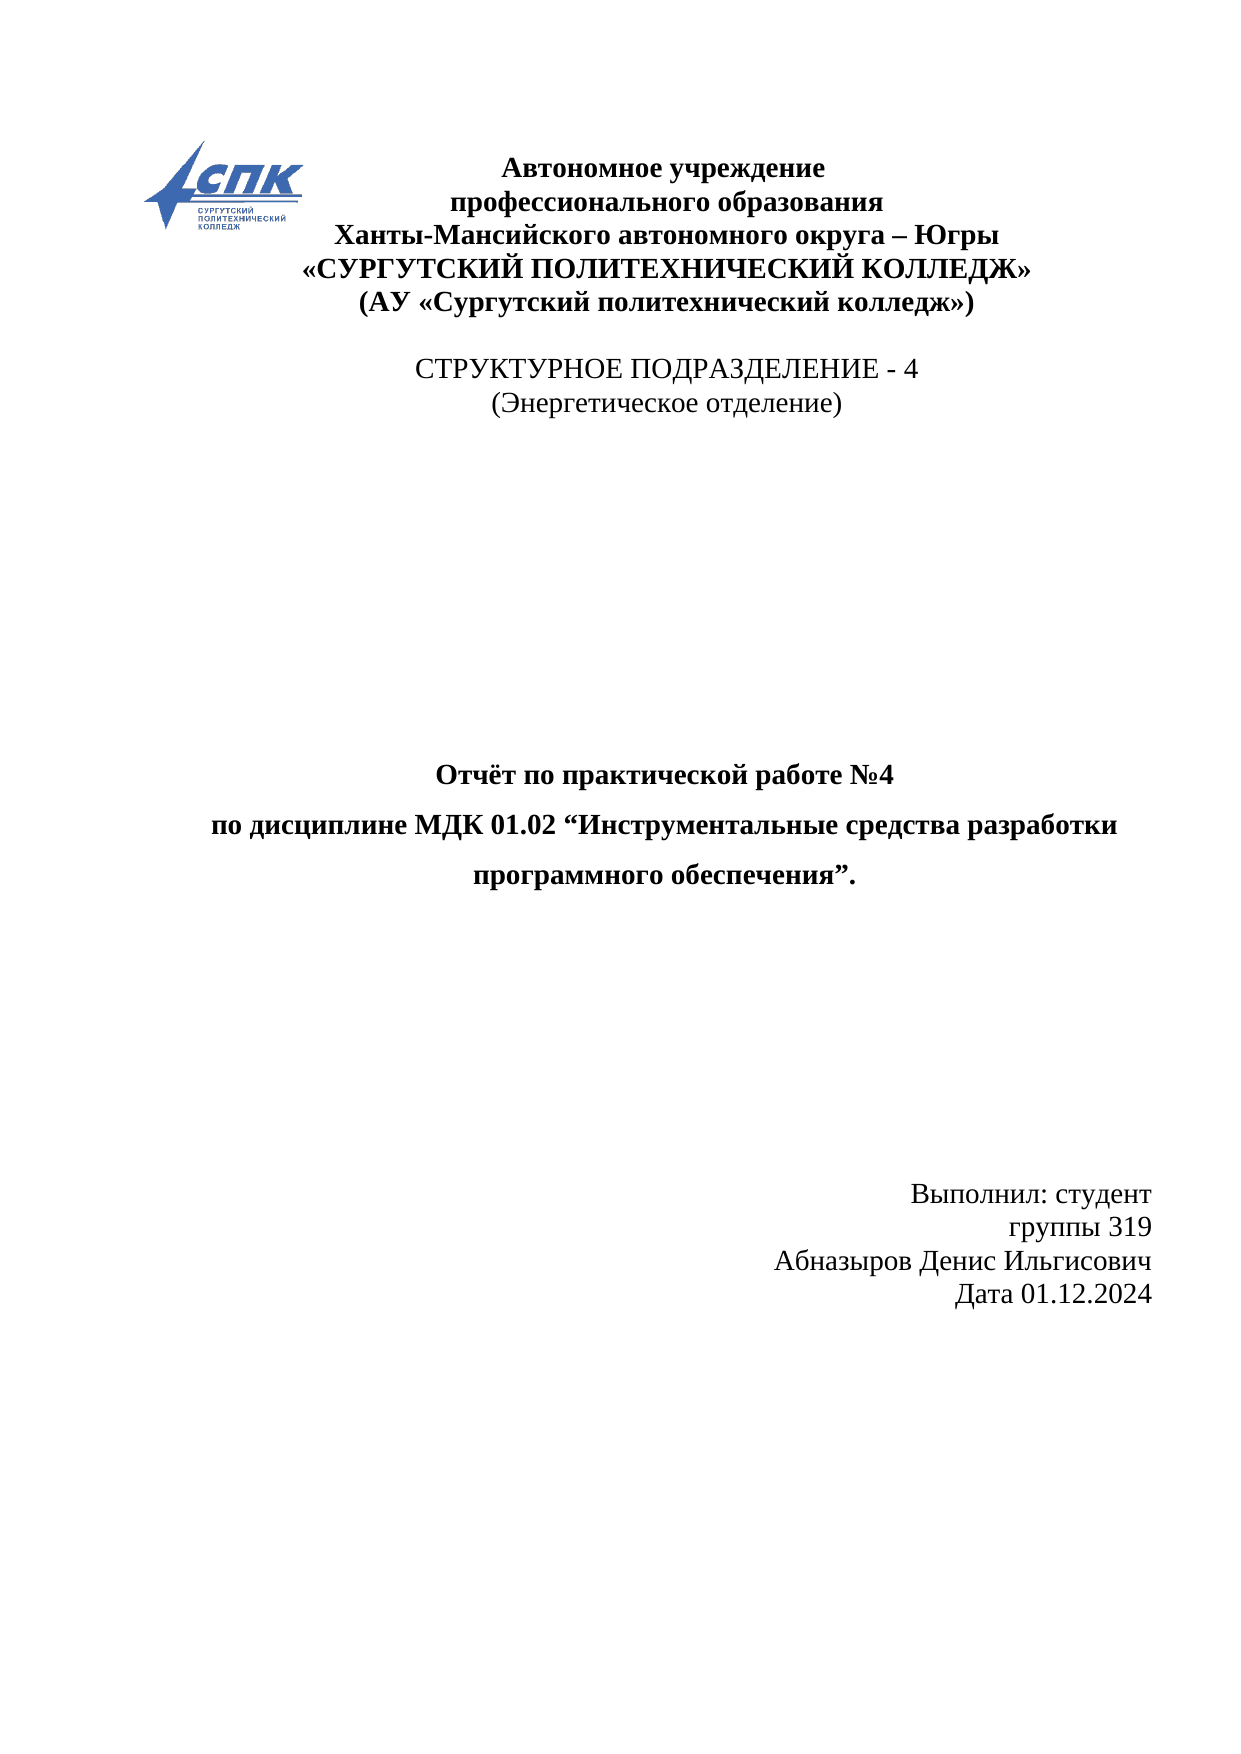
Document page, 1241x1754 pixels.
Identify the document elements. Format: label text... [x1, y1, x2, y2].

picture [143, 140, 304, 230]
text Дата 01.12.2024 [177, 1277, 1152, 1310]
text Абназыров Денис Ильгисович [177, 1243, 1152, 1277]
text группы 319 [177, 1209, 1152, 1243]
text по дисциплине МДК 01.02 “Инструментальные средства разработки программного обеспечения”. [177, 807, 1152, 891]
text Отчёт по практической работе №4 [177, 757, 1152, 790]
text Выполнил: студент [177, 1176, 1152, 1209]
